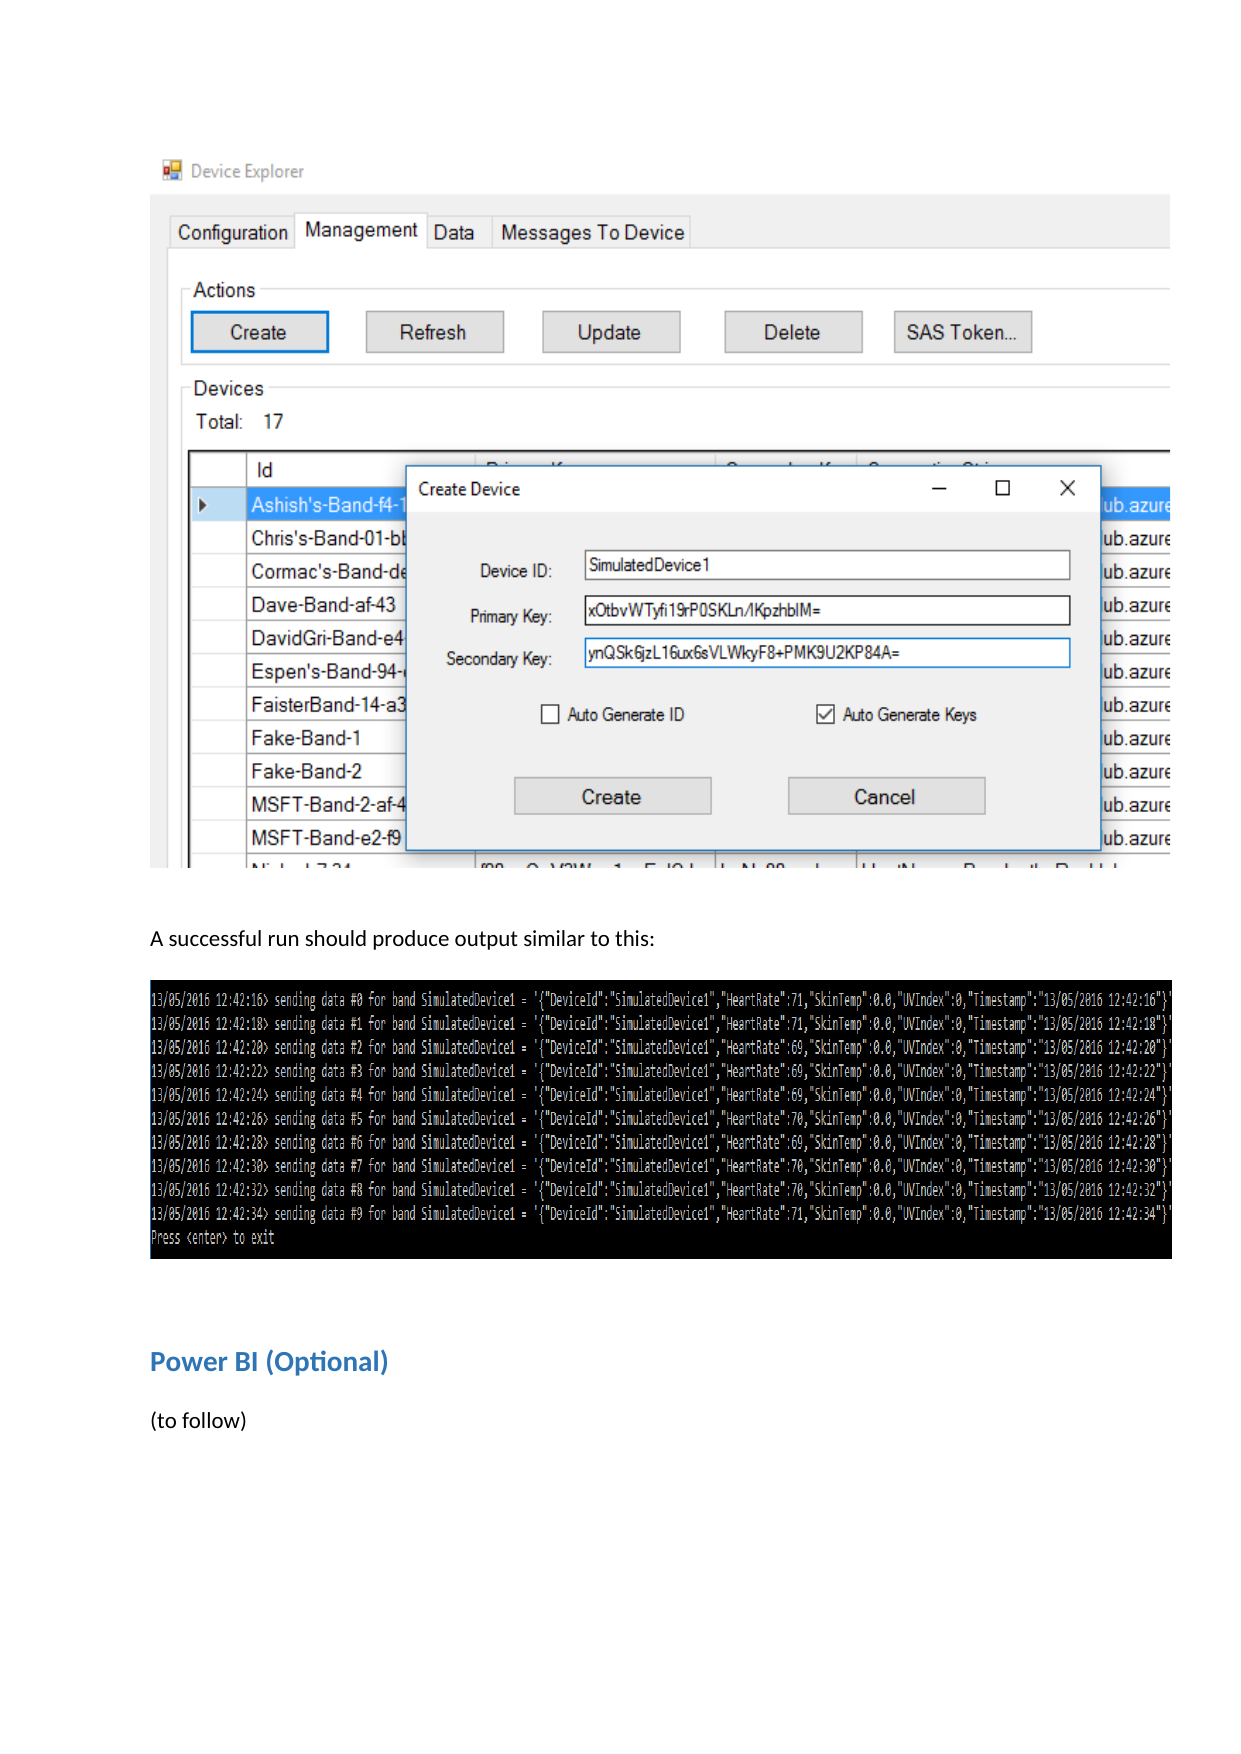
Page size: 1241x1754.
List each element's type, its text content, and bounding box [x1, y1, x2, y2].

subtitle Power BI (Optional) [150, 1343, 1090, 1378]
picture [150, 150, 1171, 868]
picture [150, 980, 1172, 1259]
text A successful run should produce output similar to this: [150, 924, 1090, 952]
text (to follow) [150, 1407, 1090, 1434]
